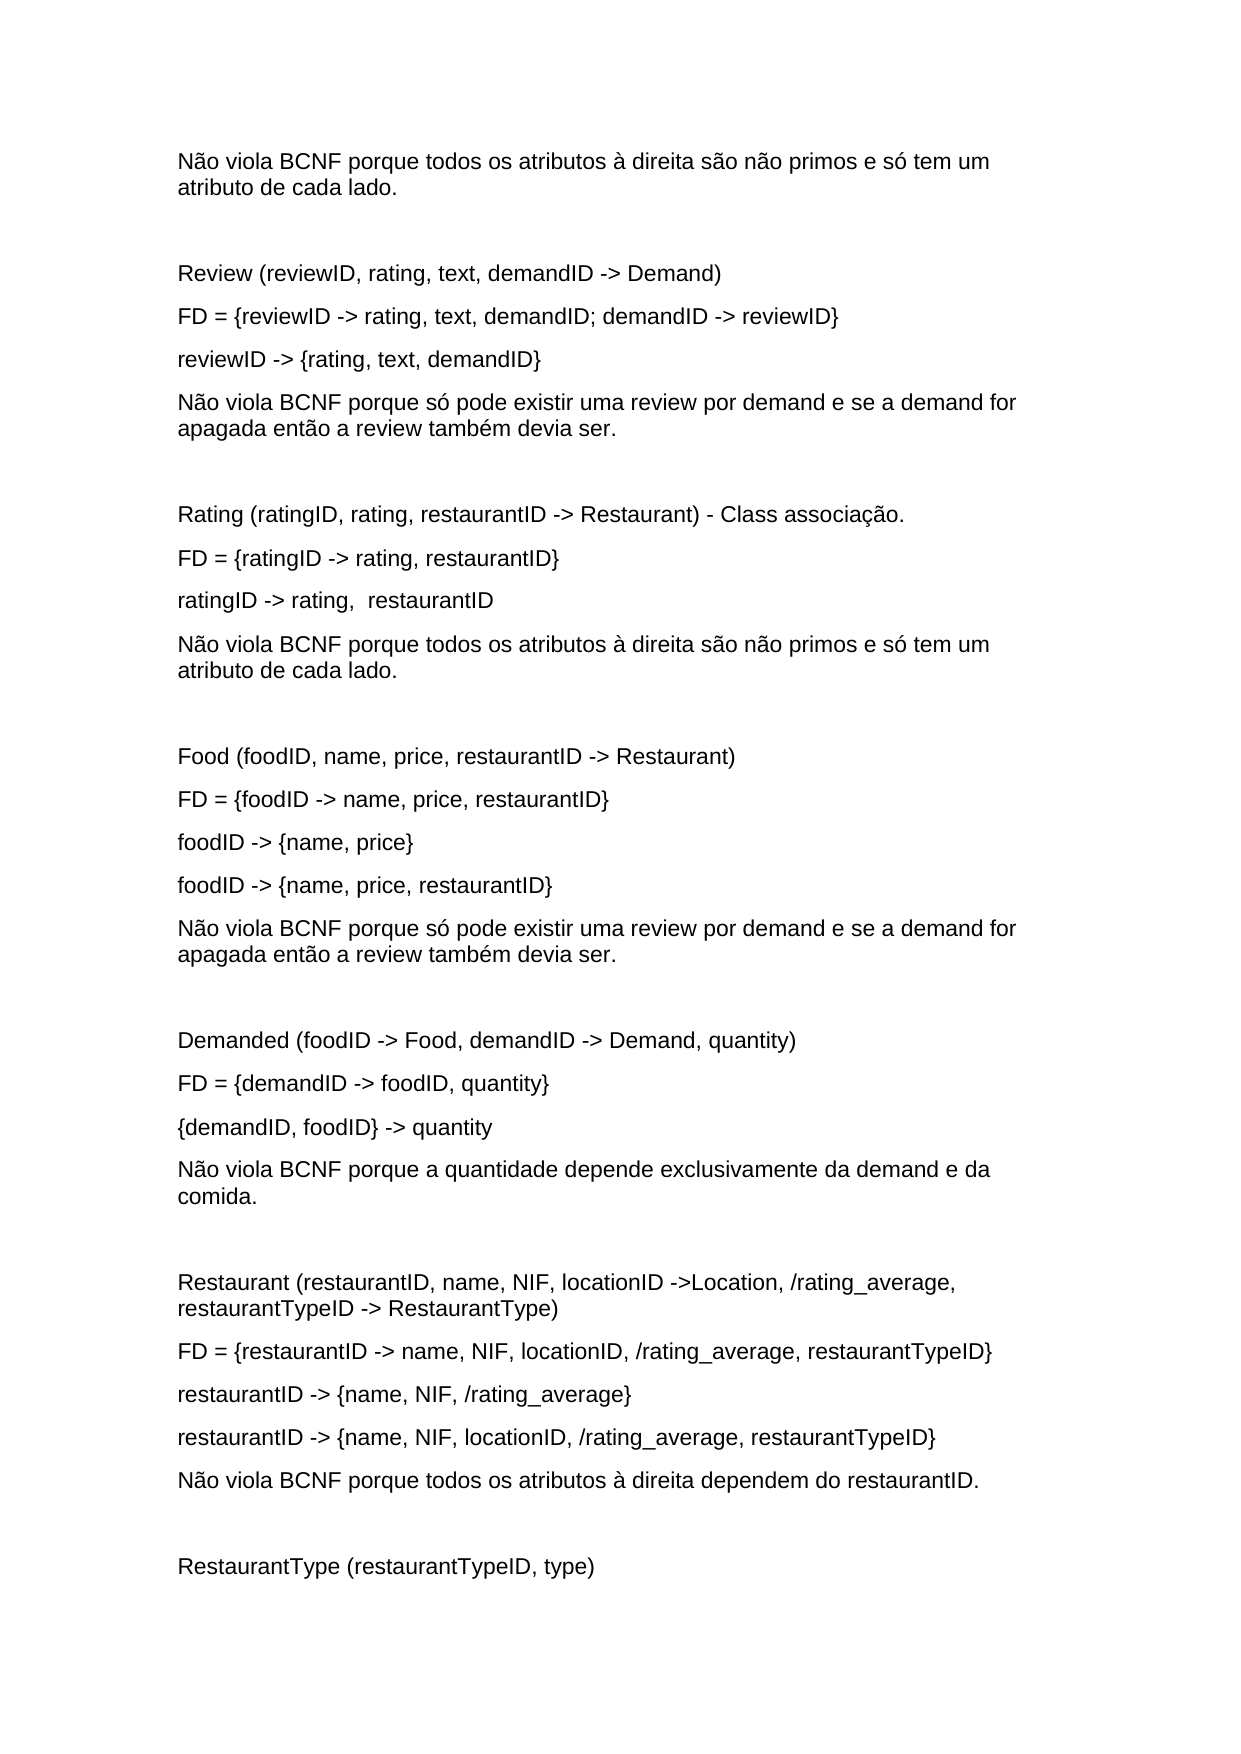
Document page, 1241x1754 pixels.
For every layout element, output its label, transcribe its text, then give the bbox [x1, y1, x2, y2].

text FD = {foodID -> name, price, restaurantID} [177, 786, 1063, 812]
text foodID -> {name, price} [177, 829, 1063, 855]
text ratingID -> rating [177, 587, 1063, 614]
text FD = {ratingID -> rating} [177, 544, 1063, 571]
text RestaurantType (restaurantTypeID, type) [177, 1553, 1063, 1580]
text demandID foodID [177, 1113, 1063, 1140]
text Food (foodID, name, price, restaurantID -> Restaurant) [177, 743, 1063, 769]
text Review (reviewID, rating, text, demandID -> Demand) [177, 260, 1063, 286]
text FD = {restaurantID -> name, NIF, locationID, /rating_average, restaurantTypeID} [177, 1338, 1063, 1364]
text foodID -> {name, price, restaurantID} [177, 872, 1063, 898]
text reviewID -> {rating, text, demandID} [177, 346, 1063, 372]
text Rating (ratingID, rating) - Class associação. [177, 501, 1063, 528]
text FD = { -> } [177, 1070, 1063, 1097]
text restaurantID -> {name, NIF, locationID, /rating_average, restaurantTypeID} [177, 1424, 1063, 1451]
text Restaurant (restaurantID, name, NIF, locationID ->Location, /rating_average, restaurantTypeID -> RestaurantType) [177, 1269, 1063, 1322]
text Demanded (foodID -> Food, demandID -> Demand) [177, 1027, 1063, 1054]
text FD = {reviewID -> rating, text, demandID; demandID -> reviewID} [177, 303, 1063, 329]
text restaurantID -> {name, NIF, /rating_average} [177, 1381, 1063, 1408]
